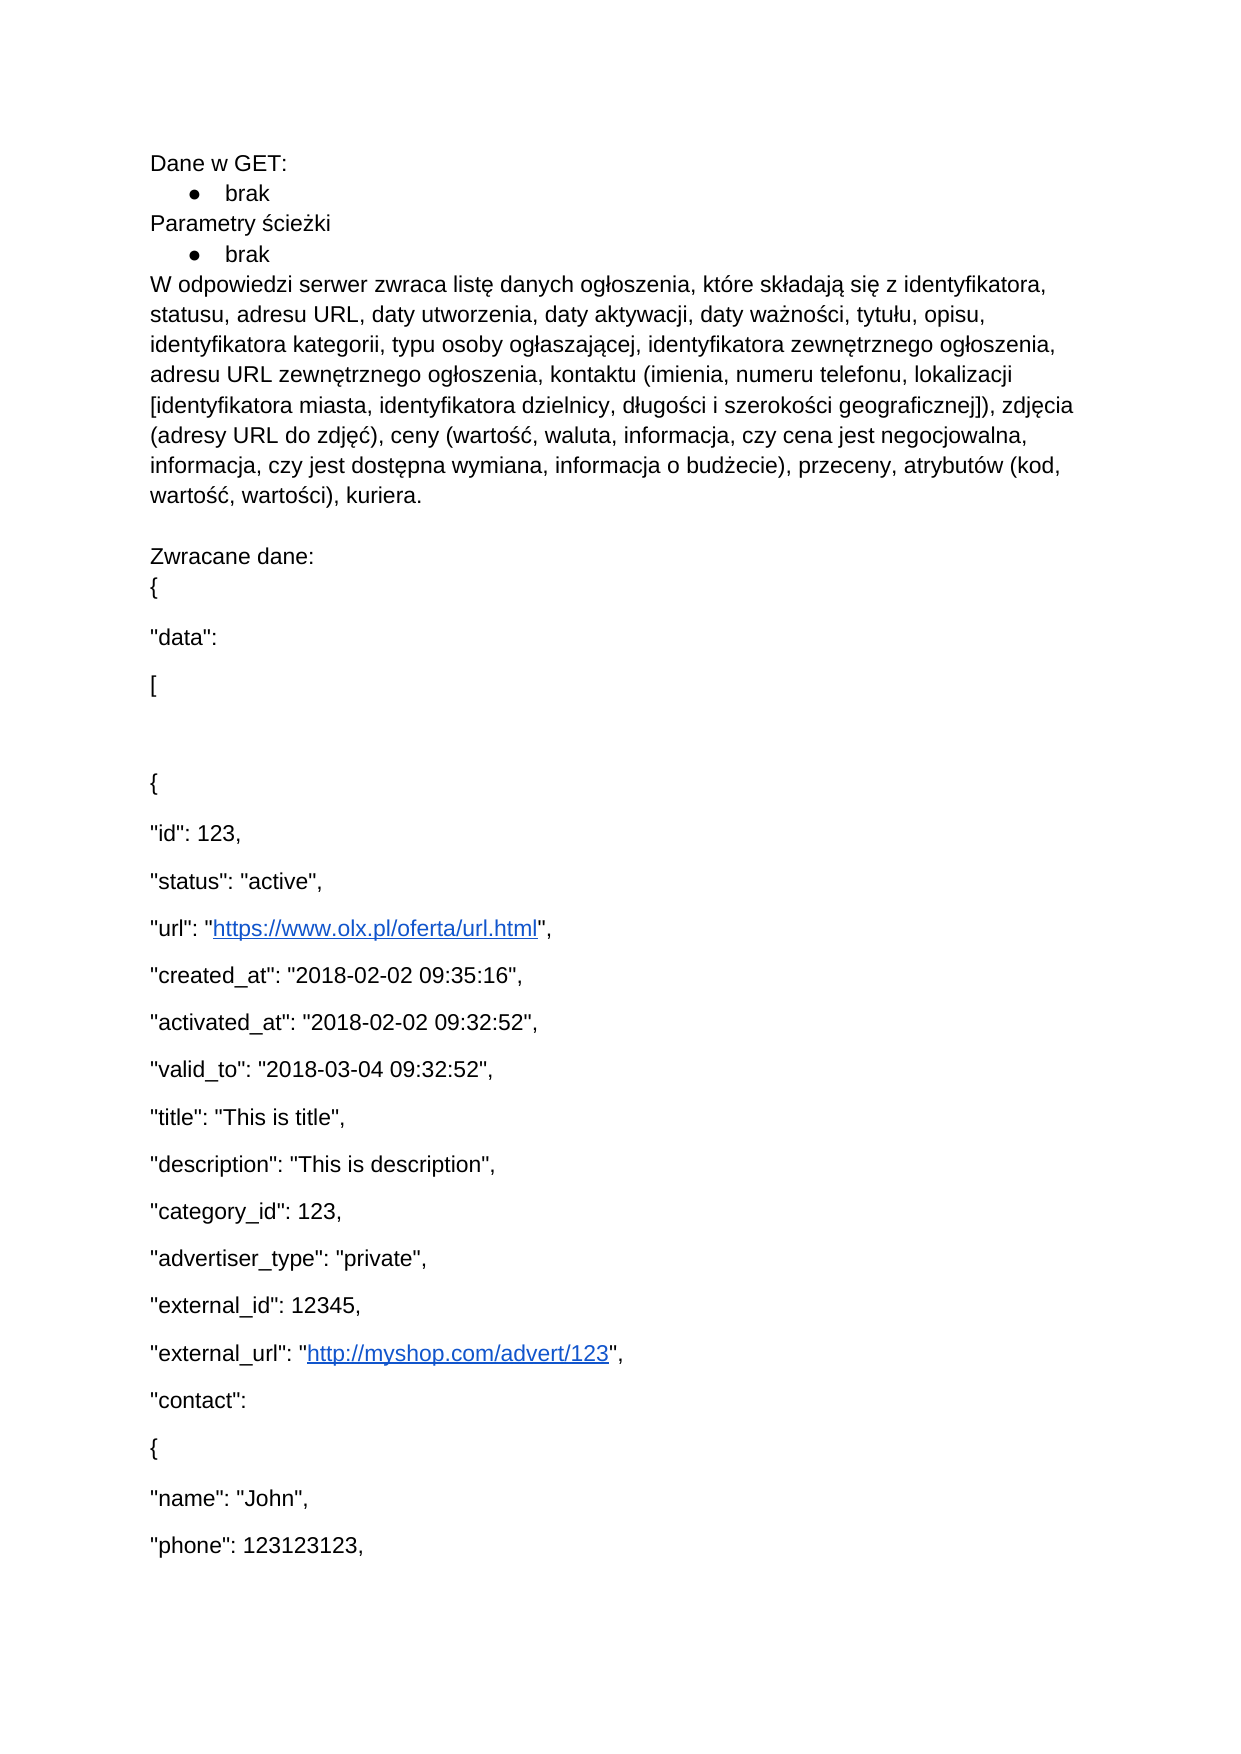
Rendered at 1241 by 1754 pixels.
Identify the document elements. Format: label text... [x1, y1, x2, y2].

text { [150, 573, 1090, 599]
text "contact": [150, 1387, 1090, 1413]
list brak [187, 241, 1090, 267]
text "id": 123, [150, 820, 1090, 847]
text { [150, 769, 1090, 796]
text "advertiser_type": "private", [150, 1245, 1090, 1271]
text "activated_at": "2018-02-02 09:32:52", [150, 1009, 1090, 1036]
text Dane w GET: [150, 150, 1090, 176]
text "title": "This is title", [150, 1103, 1090, 1130]
text "description": "This is description", [150, 1151, 1090, 1177]
text "valid_to": "2018-03-04 09:32:52", [150, 1056, 1090, 1083]
text "data": [150, 624, 1090, 650]
text "created_at": "2018-02-02 09:35:16", [150, 962, 1090, 988]
text { [150, 1434, 1090, 1460]
text "phone": 123123123, [150, 1532, 1090, 1558]
text Zwracane dane: [150, 543, 1090, 569]
list brak [187, 180, 1090, 207]
text "name": "John", [150, 1485, 1090, 1511]
text "external_id": 12345, [150, 1292, 1090, 1319]
text "category_id": 123, [150, 1198, 1090, 1224]
text "url": "https://www.olx.pl/oferta/url.html", [150, 915, 1090, 941]
text Parametry ścieżki [150, 210, 1090, 237]
text "external_url": "http://myshop.com/advert/123", [150, 1339, 1090, 1366]
text "status": "active", [150, 868, 1090, 894]
text [ [150, 671, 1090, 697]
text W odpowiedzi serwer zwraca listę danych ogłoszenia, które składają się z identyfikatora, statusu, adresu URL, daty utworzenia, daty aktywacji, daty ważności, tytułu, opisu, identyfikatora kategorii, typu osoby ogłaszającej, identyfikatora zewnętrznego ogłoszenia, adresu URL zewnętrznego ogłoszenia, kontaktu (imienia, numeru telefonu, lokalizacji [identyfikatora miasta, identyfikatora dzielnicy, długości i szerokości geograficznej]), zdjęcia (adresy URL do zdjęć), ceny (wartość, waluta, informacja, czy cena jest negocjowalna, informacja, czy jest dostępna wymiana, informacja o budżecie), przeceny, atrybutów (kod, wartość, wartości), kuriera. [150, 271, 1090, 509]
